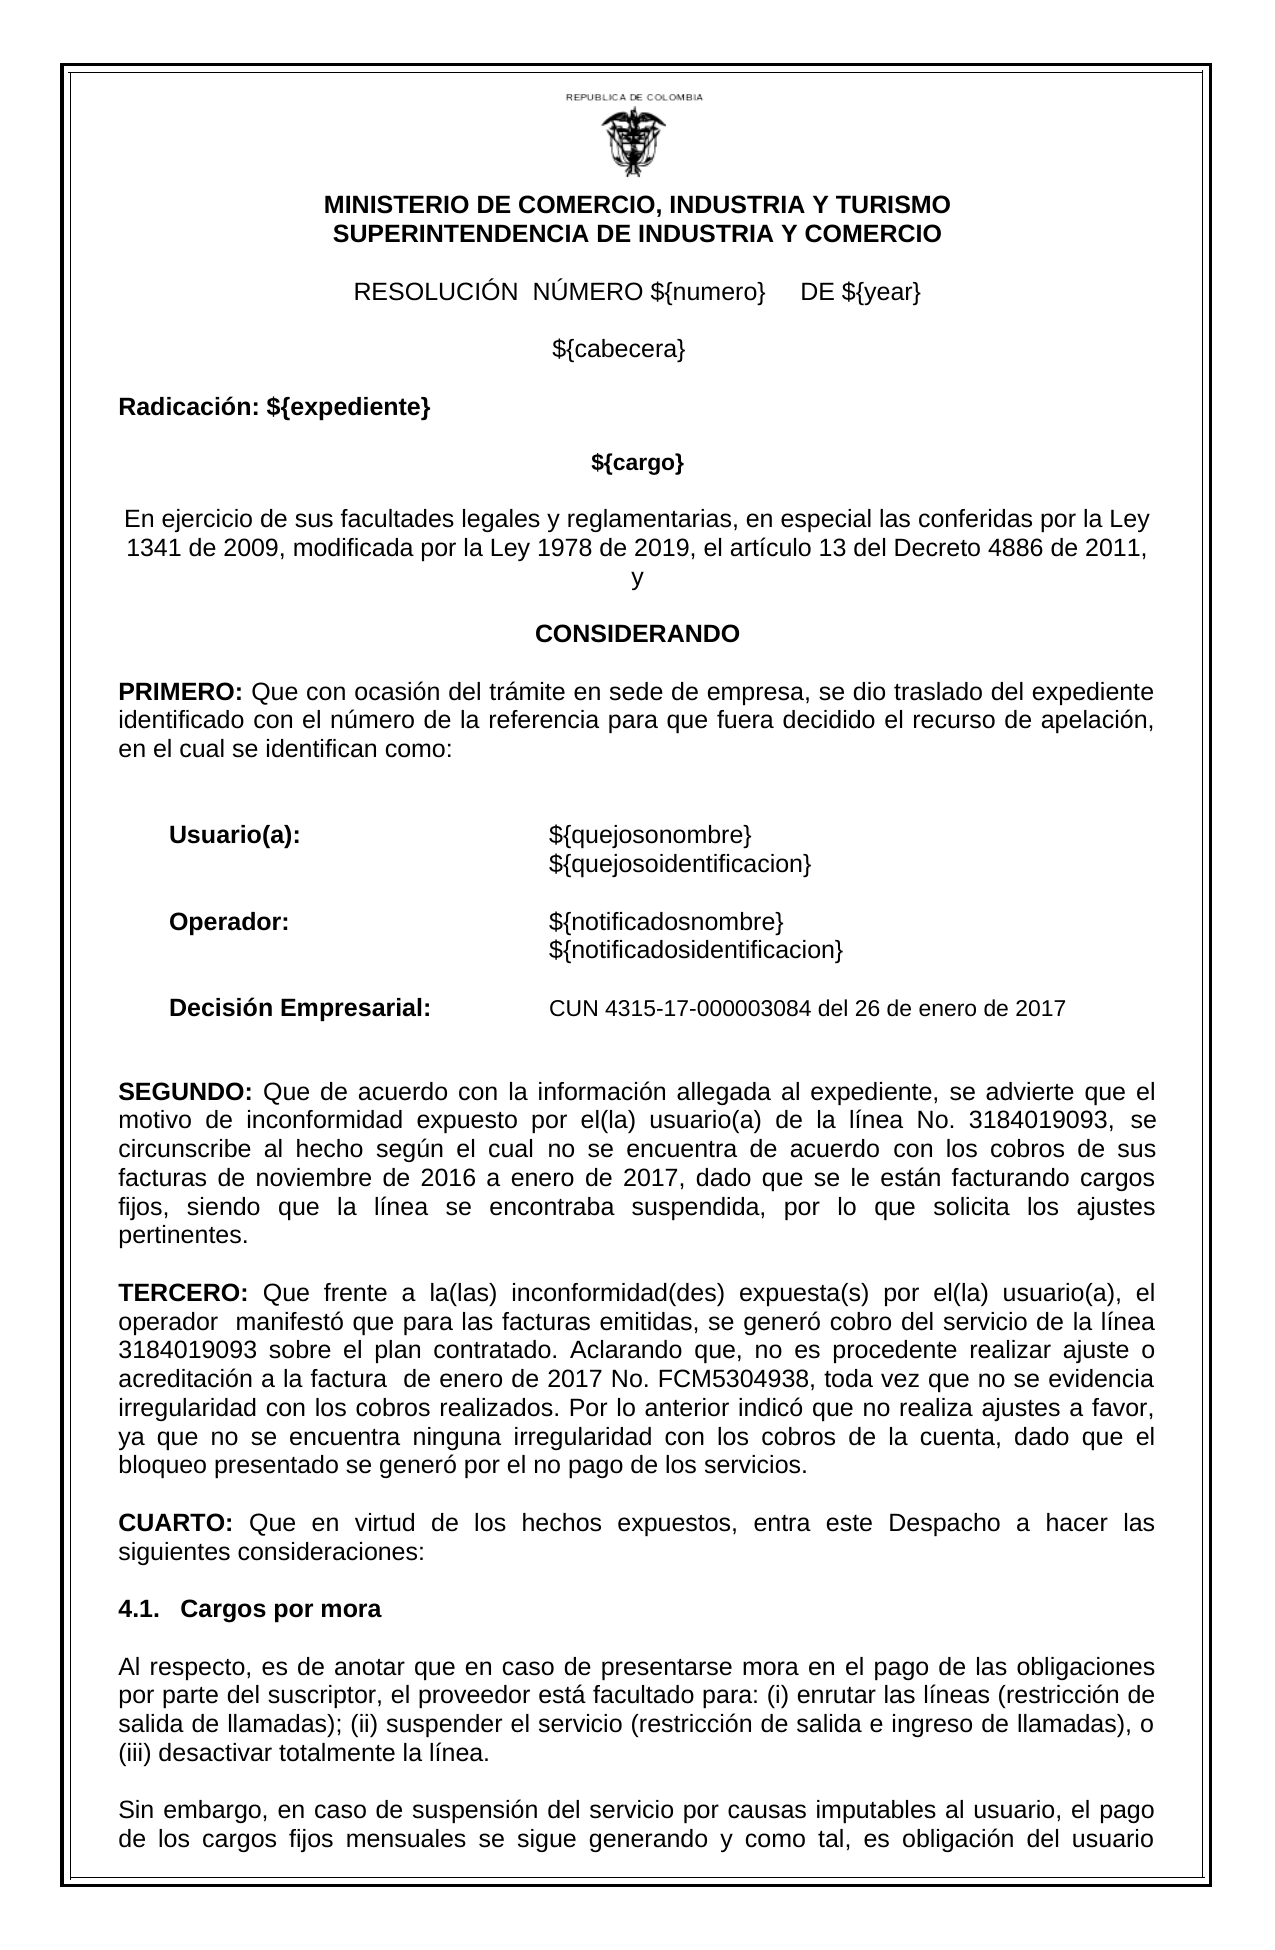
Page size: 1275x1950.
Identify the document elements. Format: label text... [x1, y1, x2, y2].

text CONSIDERANDO [118, 619, 1157, 648]
text En ejercicio de sus facultades legales y reglamentarias, en especial las conferidas por la Ley 1341 de 2009, modificada por la Ley 1978 de 2019, el artículo 13 del Decreto 4886 de 2011, y [118, 504, 1157, 590]
text PRIMERO: Que con ocasión del trámite en sede de empresa, se dio traslado del expediente identificado con el número de la referencia para que fuera decidido el recurso de apelación, en el cual se identifican como: [118, 677, 1157, 763]
text MINISTERIO DE COMERCIO, INDUSTRIA Y TURISMO [106, 190, 1169, 219]
text Radicación: ${expediente} [118, 392, 1157, 420]
text SEGUNDO: Que de acuerdo con la información allegada al expediente, se advierte que el motivo de inconformidad expuesto por el(la) usuario(a) de la línea No. 3184019093, se circunscribe al hecho según el cual no se encuentra de acuerdo con los cobros de sus facturas de noviembre de 2016 a enero de 2017, dado que se le están facturando cargos fijos, siendo que la línea se encontraba suspendida, por lo que solicita los ajustes pertinentes. [118, 1077, 1157, 1249]
text TERCERO: Que frente a la(las) inconformidad(des) expuesta(s) por el(la) usuario(a), el operador manifestó que para las facturas emitidas, se generó cobro del servicio de la línea 3184019093 sobre el plan contratado. Aclarando que, no es procedente realizar ajuste o acreditación a la factura de enero de 2017 No. FCM5304938, toda vez que no se evidencia irregularidad con los cobros realizados. Por lo anterior indicó que no realiza ajustes a favor, ya que no se encuentra ninguna irregularidad con los cobros de la cuenta, dado que el bloqueo presentado se generó por el no pago de los servicios. [118, 1278, 1157, 1479]
text CUARTO: Que en virtud de los hechos expuestos, entra este Despacho a hacer las siguientes consideraciones: [118, 1508, 1157, 1565]
text Al respecto, es de anotar que en caso de presentarse mora en el pago de las obligaciones por parte del suscriptor, el proveedor está facultado para: (i) enrutar las líneas (restricción de salida de llamadas); (ii) suspender el servicio (restricción de salida e ingreso de llamadas), o (iii) desactivar totalmente la línea. [118, 1652, 1157, 1767]
text Operador: ${notificadosnombre} [106, 907, 1080, 935]
text Decisión Empresarial: CUN 4315-17-000003084 del 26 de enero de 2017 [169, 993, 1169, 1022]
text ${quejosoidentificacion} [106, 849, 1080, 878]
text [118, 1795, 1157, 1853]
text 4.1. Cargos por mora [118, 1594, 1157, 1623]
text ${cabecera} [106, 334, 1131, 363]
text ${notificadosidentificacion} [195, 935, 1080, 964]
text Usuario(a): ${quejosonombre} [106, 820, 1080, 849]
text SUPERINTENDENCIA DE INDUSTRIA Y COMERCIO [106, 219, 1169, 248]
text ${cargo} [118, 449, 1157, 475]
text RESOLUCIÓN NÚMERO ${numero} DE ${year} [106, 277, 1169, 305]
